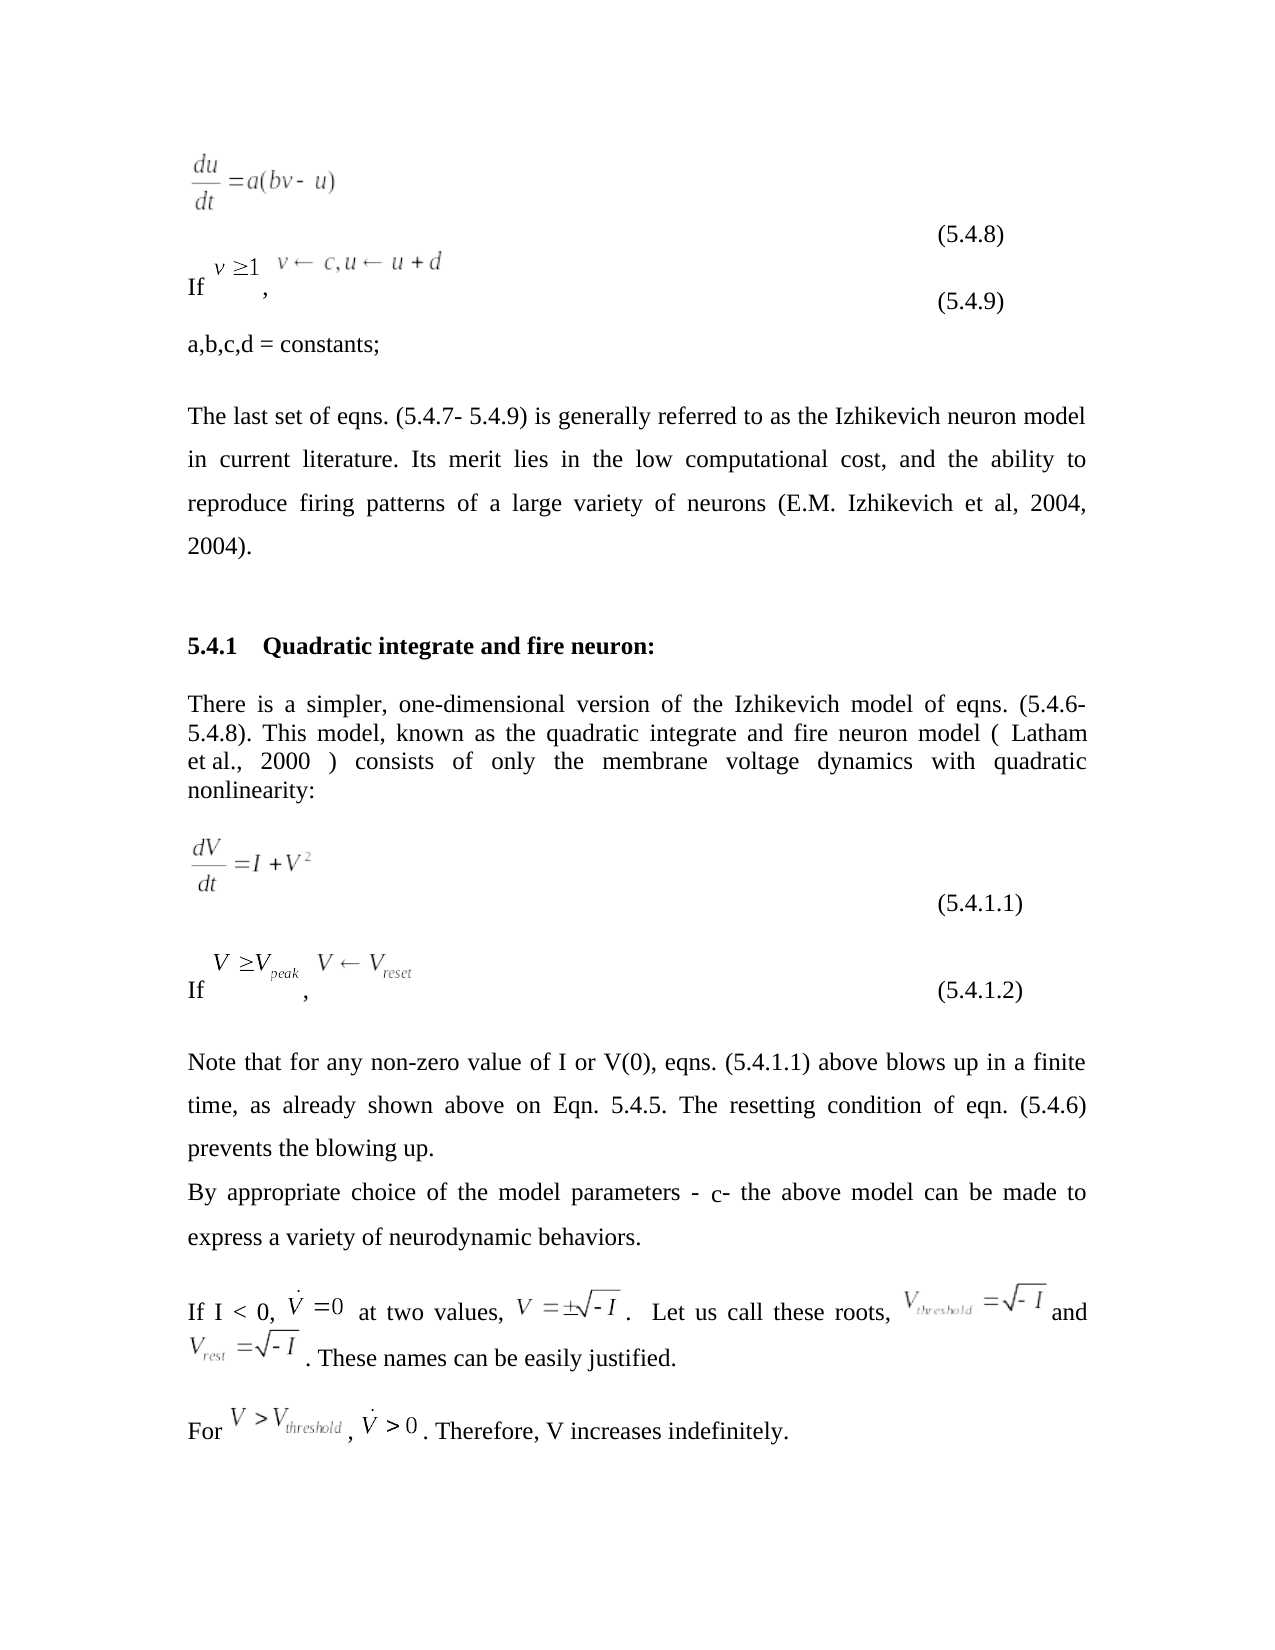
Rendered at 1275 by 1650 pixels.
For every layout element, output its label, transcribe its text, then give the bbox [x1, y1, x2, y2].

text Note that for any non-zero value of I or V(0), eqns. (5.4.1.1) above blows up in a finite time, as already shown above on Eqn. 5.4.5. The resetting condition of eqn. (5.4.6) prevents the blowing up. [187, 1033, 1087, 1162]
text (5.4.1.1) [187, 833, 1087, 917]
text There is a simpler, one-dimensional version of the Izhikevich model of eqns. (5.4.6-5.4.8). This model, known as the quadratic integrate and fire neuron model ( Latham et al., 2000 ) consists of only the membrane voltage dynamics with quadratic nonlinearity: [187, 689, 1087, 804]
text By appropriate choice of the model parameters - c- the above model can be made to express a variety of neurodynamic behaviors. [187, 1162, 1087, 1251]
text If I < 0, at two values, . Let us call these roots, and . These names can be easily justified. [187, 1279, 1087, 1372]
text (5.4.8) [187, 150, 1087, 248]
text The last set of eqns. (5.4.7- 5.4.9) is generally referred to as the Izhikevich neuron model in current literature. Its merit lies in the low computational cost, and the ability to reproduce firing patterns of a large variety of neurons (E.M. Izhikevich et al, 2004, 2004). [187, 387, 1087, 559]
text a,b,c,d = constants; [187, 315, 1087, 358]
text If , (5.4.1.2) [187, 945, 1087, 1004]
text 5.4.1 Quadratic integrate and fire neuron: [187, 617, 1087, 660]
text If , (5.4.9) [187, 248, 1087, 315]
text For , . Therefore, V increases indefinitely. [187, 1372, 1087, 1445]
